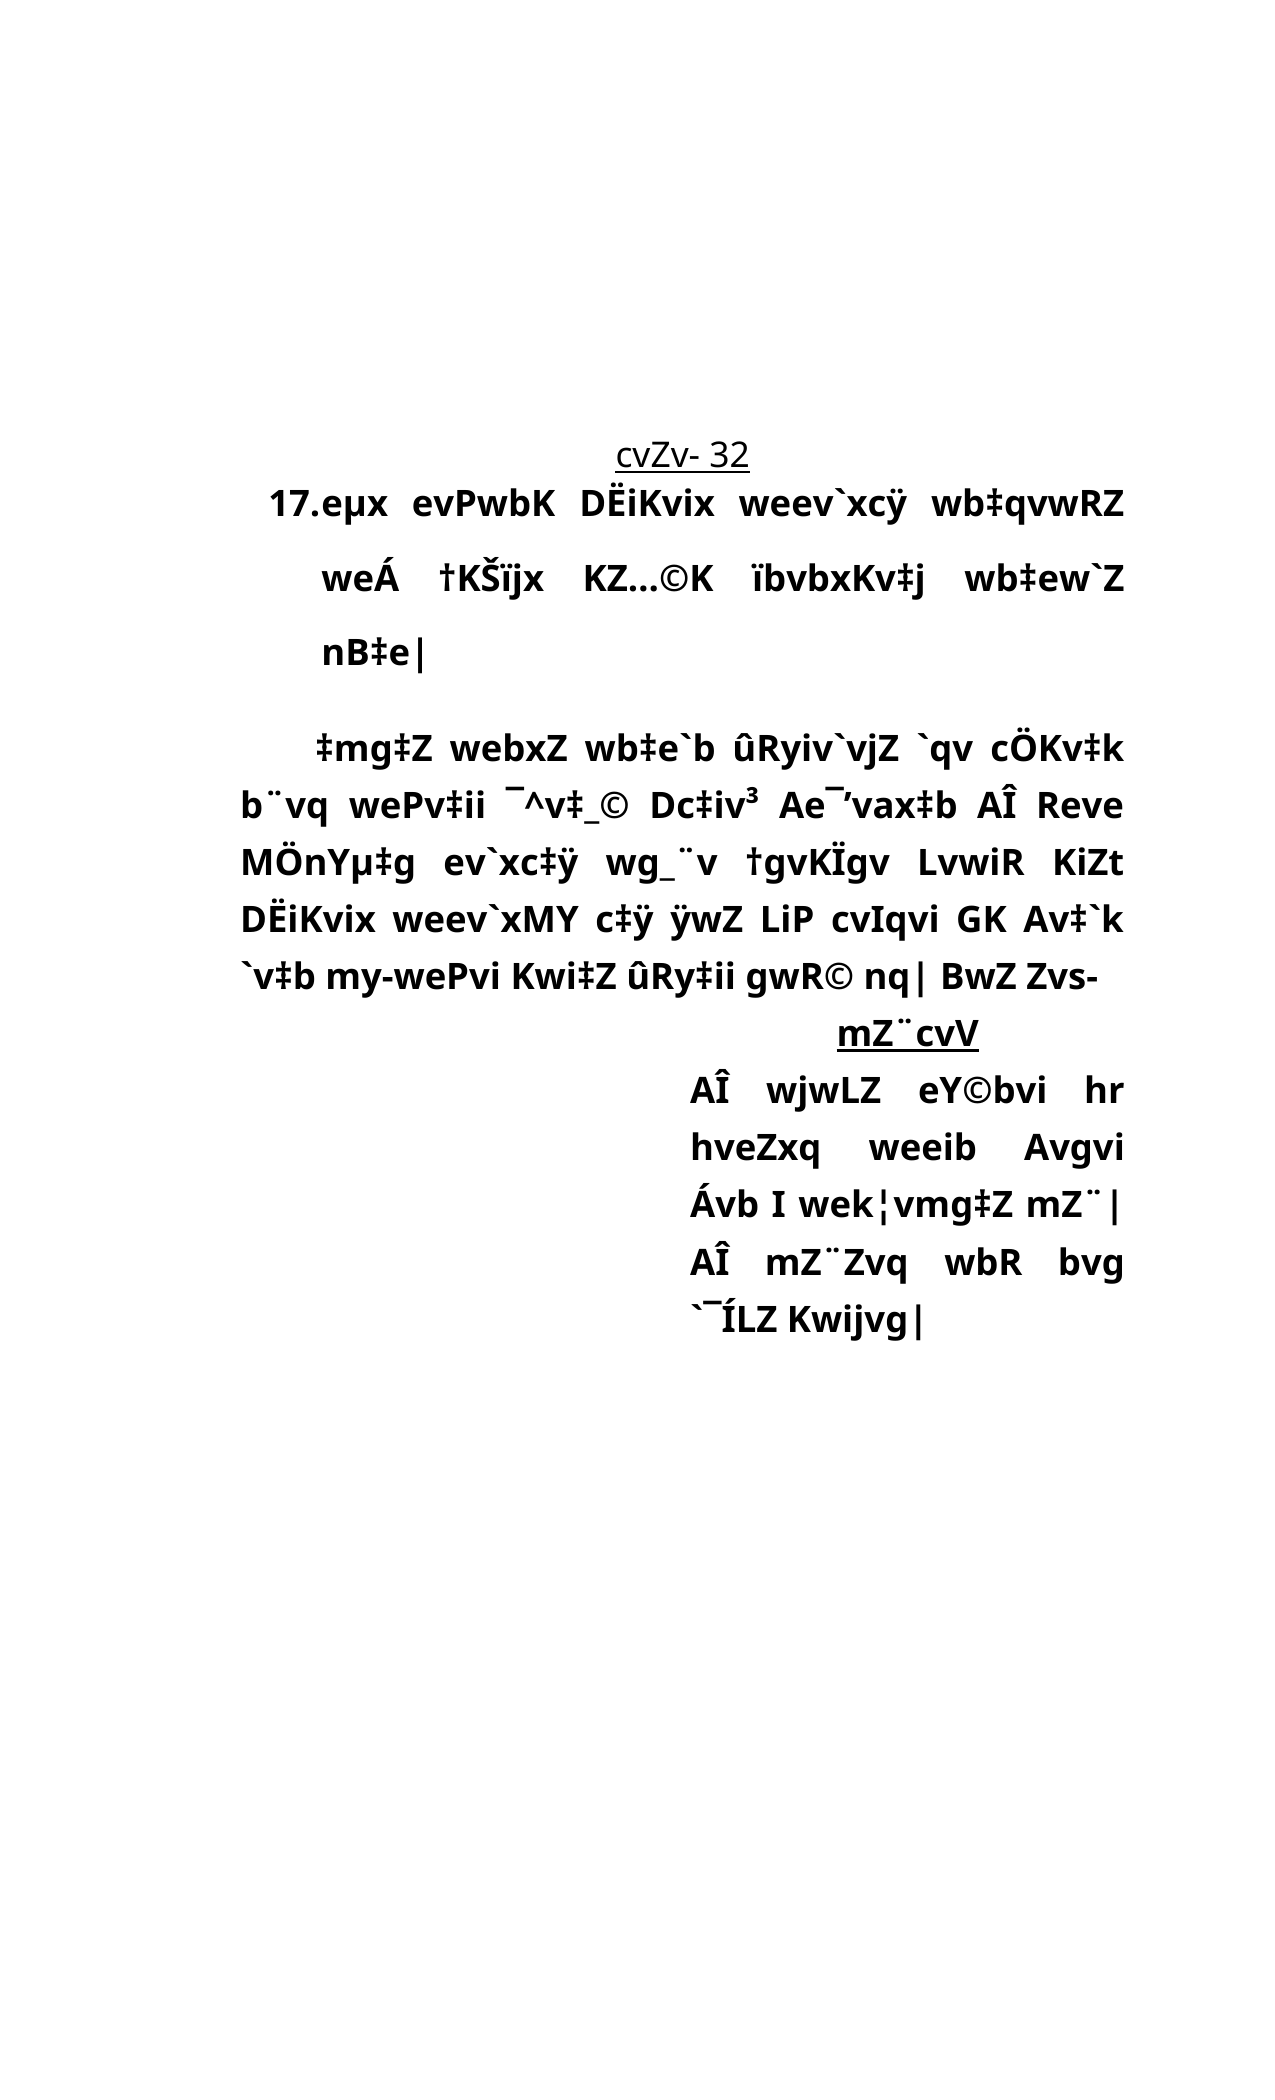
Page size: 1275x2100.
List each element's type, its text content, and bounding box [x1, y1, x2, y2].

text mZ¨cvV [690, 1008, 1125, 1057]
text AÎ wjwLZ eY©bvi hr hveZxq weeib Avgvi Ávb I wek¦vmg‡Z mZ¨| AÎ mZ¨Zvq wbR bvg `¯ÍLZ Kwijvg| [690, 1065, 1125, 1343]
text ‡mg‡Z webxZ wb‡e`b ûRyiv`vjZ `qv cÖKv‡k b¨vq wePv‡ii ¯^v‡_© Dc‡iv³ Ae¯’vax‡b AÎ Reve MÖnYµ‡g ev`xc‡ÿ wg_¨v †gvKÏgv LvwiR KiZt DËiKvix weev`xMY c‡ÿ ÿwZ LiP cvIqvi GK Av‡`k `v‡b my-wePvi Kwi‡Z ûRy‡ii gwR© nq| BwZ Zvs- [240, 722, 1125, 1000]
list eµx evPwbK DËiKvix weev`xcÿ wb‡qvwRZ weÁ †KŠïjx KZ…©K ïbvbxKv‡j wb‡ew`Z nB‡e| [268, 478, 1125, 677]
